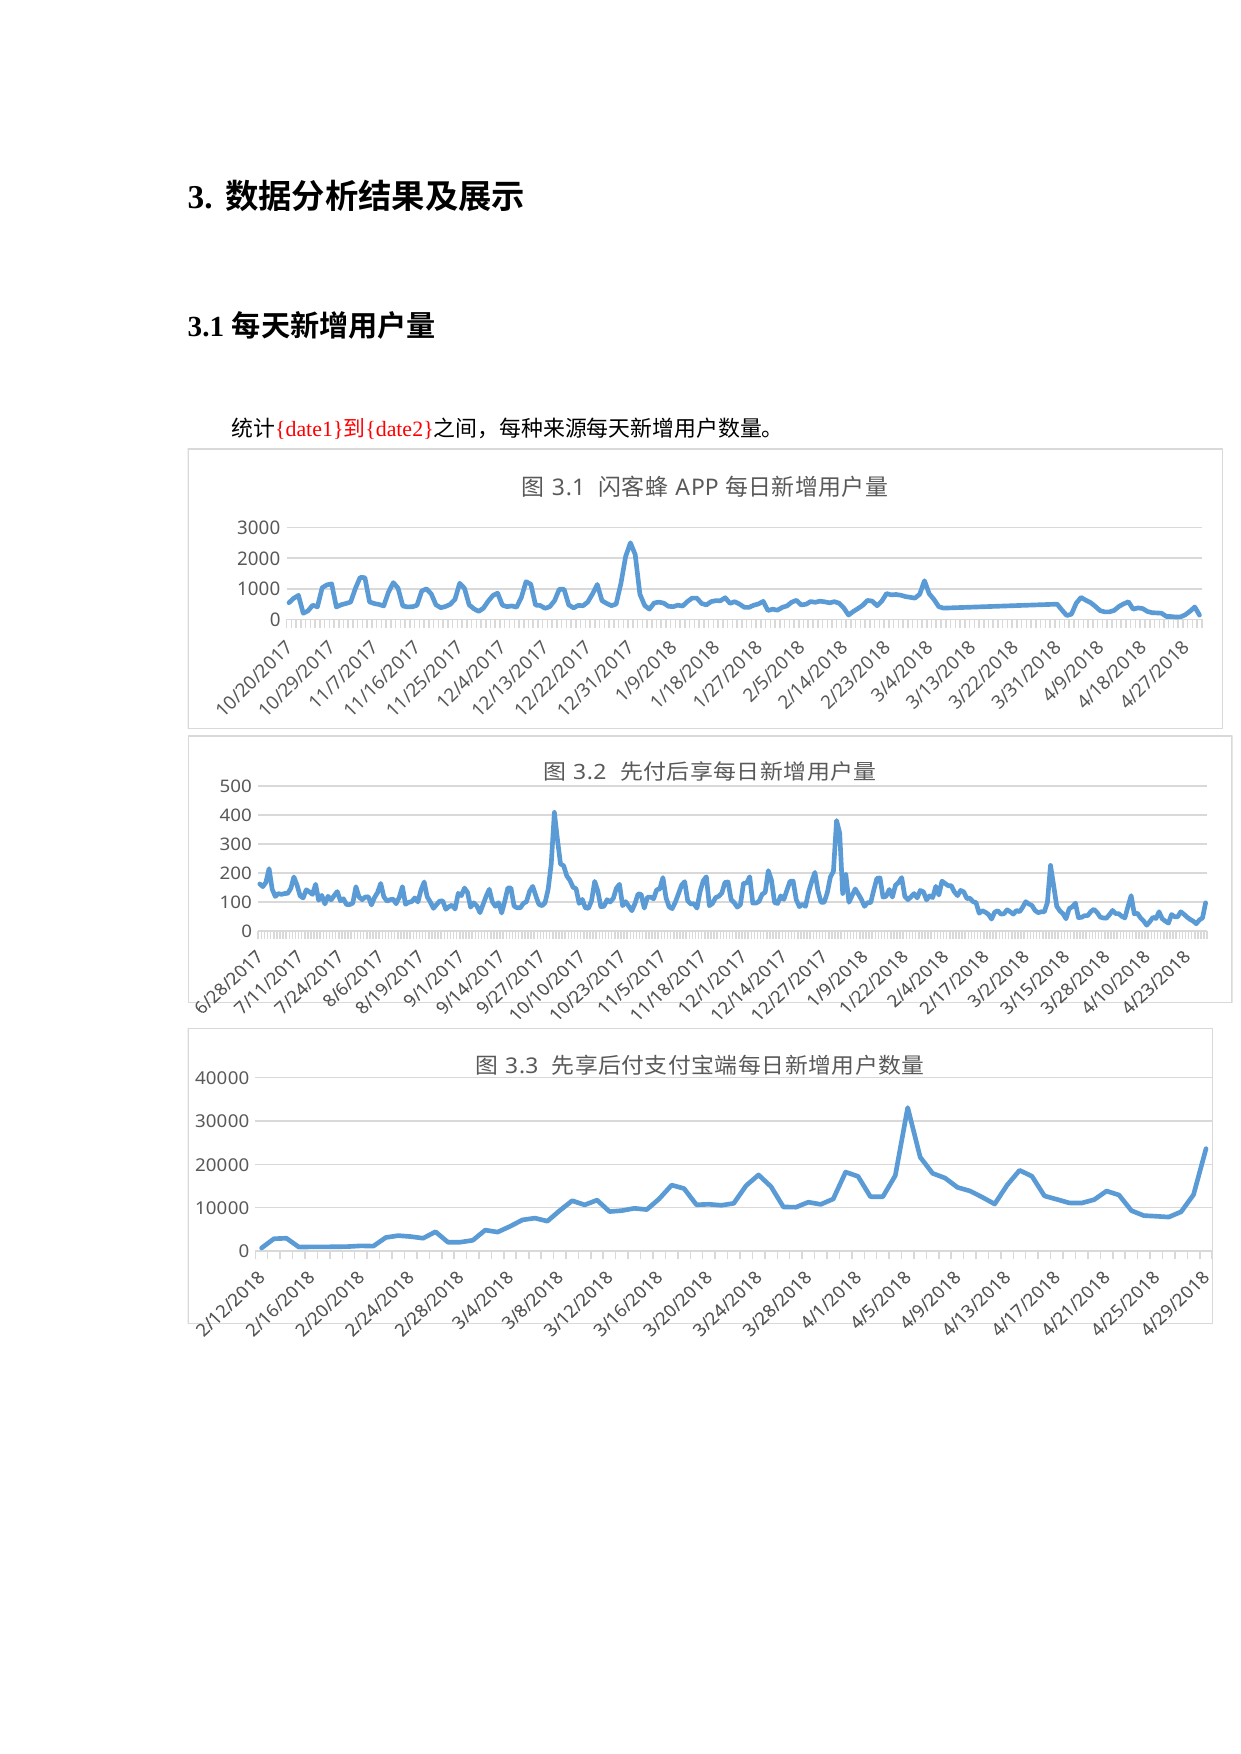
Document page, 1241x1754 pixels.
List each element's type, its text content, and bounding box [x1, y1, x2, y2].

subtitle 3.1 每天新增用户量 [187, 291, 1053, 356]
subtitle 数据分析结果及展示 [187, 162, 1053, 227]
text 统计{date1}到{date2}之间，每种来源每天新增用户数量。 [187, 410, 1053, 443]
